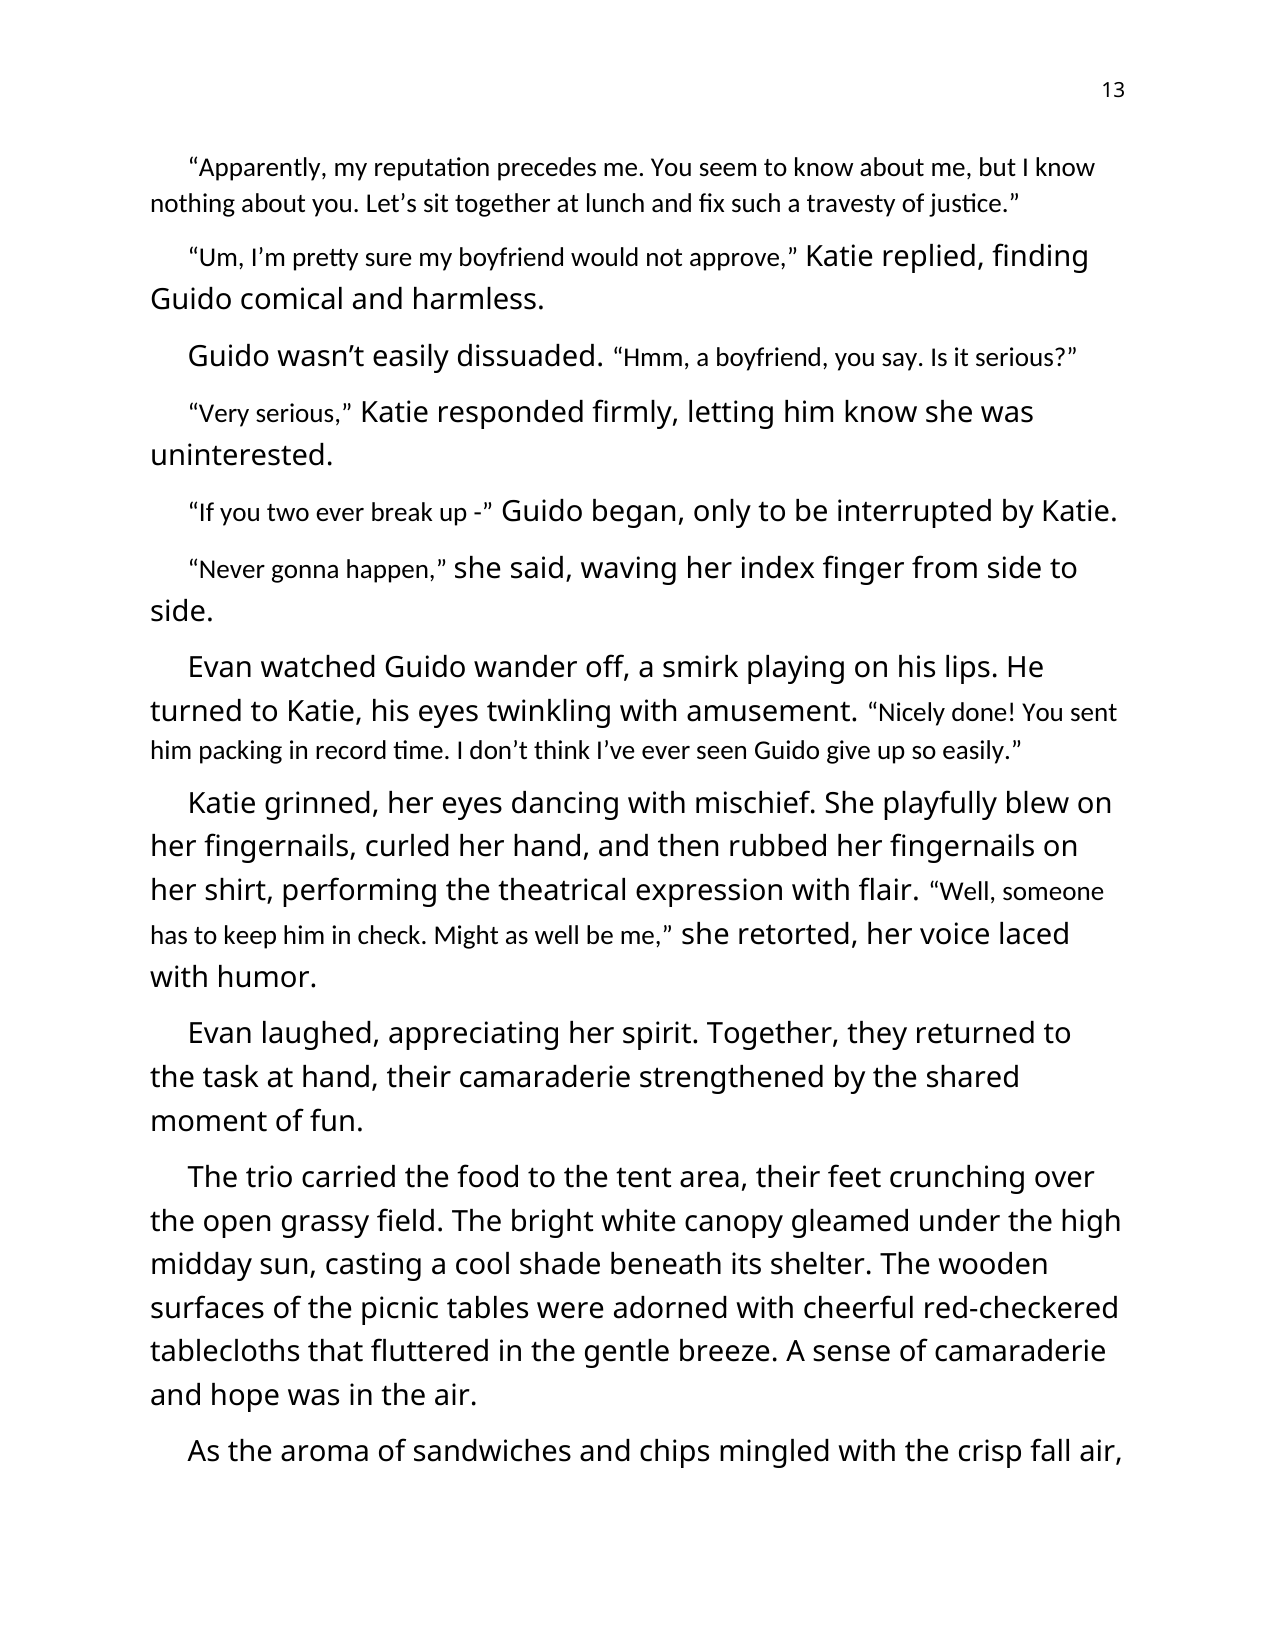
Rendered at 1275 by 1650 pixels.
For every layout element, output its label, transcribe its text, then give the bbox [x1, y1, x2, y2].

text Guido wasn’t easily dissuaded. “Hmm, a boyfriend, you say. Is it serious?” [150, 335, 1125, 374]
text “Very serious,” Katie responded firmly, letting him know she was uninterested. [150, 391, 1125, 474]
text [150, 1431, 1125, 1470]
text “Never gonna happen,” she said, waving her index finger from side to side. [150, 547, 1125, 630]
text “If you two ever break up -” Guido began, only to be interrupted by Katie. [150, 491, 1125, 530]
text Evan watched Guido wander off, a smirk playing on his lips. He turned to Katie, his eyes twinkling with amusement. “Nicely done! You sent him packing in record time. I don’t think I’ve ever seen Guido give up so easily.” [150, 647, 1125, 766]
text “Apparently, my reputation precedes me. You seem to know about me, but I know nothing about you. Let’s sit together at lunch and fix such a travesty of justice.” [150, 150, 1125, 219]
text The trio carried the food to the tent area, their feet crunching over the open grassy field. The bright white canopy gleamed under the high midday sun, casting a cool shade beneath its shelter. The wooden surfaces of the picnic tables were adorned with cheerful red-checkered tablecloths that fluttered in the gentle breeze. A sense of camaraderie and hope was in the air. [150, 1156, 1125, 1414]
text Katie grinned, her eyes dancing with mischief. She playfully blew on her fingernails, curled her hand, and then rubbed her fingernails on her shirt, performing the theatrical expression with flair. “Well, someone has to keep him in check. Might as well be me,” she retorted, her voice laced with humor. [150, 782, 1125, 996]
text “Um, I’m pretty sure my boyfriend would not approve,” Katie replied, finding Guido comical and harmless. [150, 235, 1125, 318]
text Evan laughed, appreciating her spirit. Together, they returned to the task at hand, their camaraderie strengthened by the shared moment of fun. [150, 1013, 1125, 1140]
